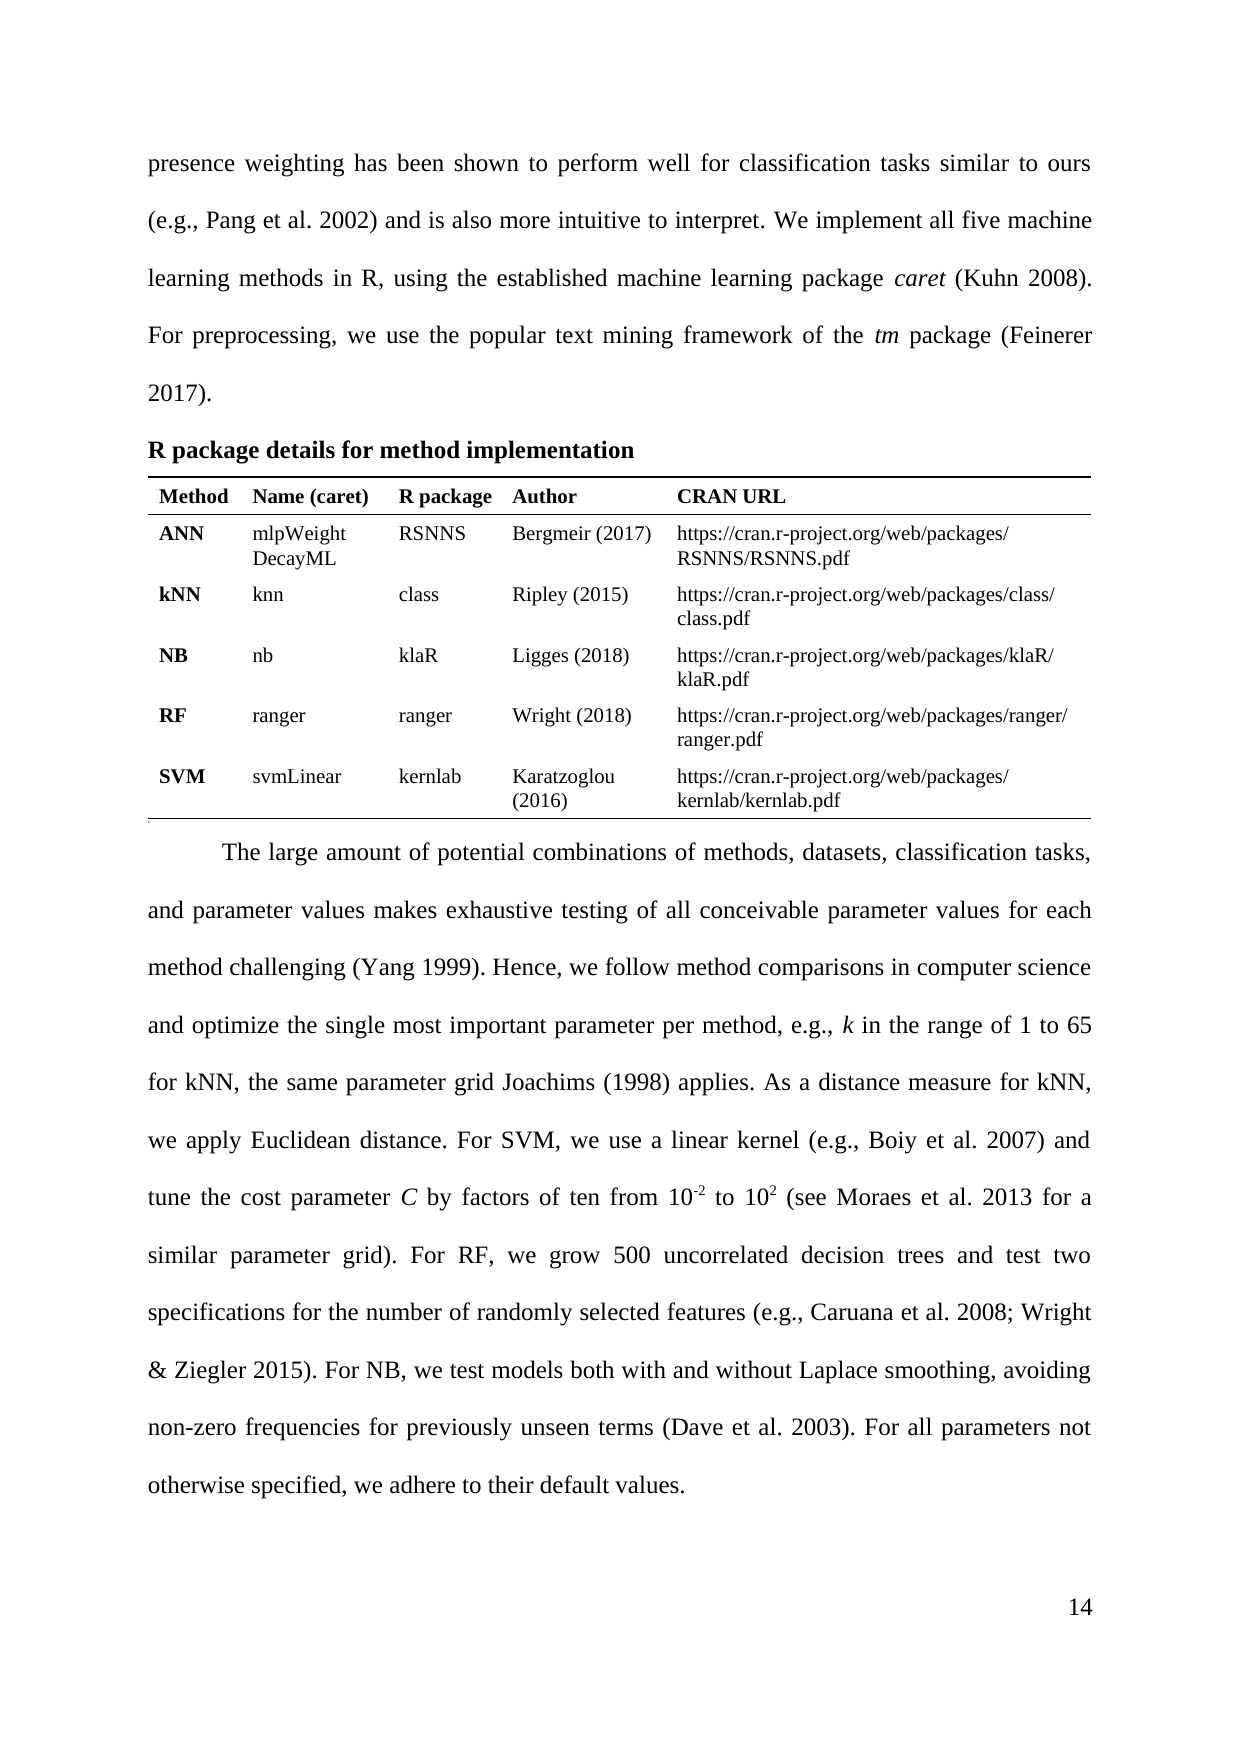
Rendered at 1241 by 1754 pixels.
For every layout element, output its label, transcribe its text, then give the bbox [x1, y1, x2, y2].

table_cell RF [148, 697, 241, 758]
table_cell NB [148, 636, 241, 697]
table_cell https://cran.r-project.org/web/packages/RSNNS/RSNNS.pdf [666, 515, 1091, 576]
table_cell SVM [148, 758, 241, 818]
list R package details for method implementation [148, 435, 1092, 464]
table_cell class [399, 576, 501, 636]
table_cell klaR [399, 636, 501, 697]
table_header Method [148, 478, 241, 514]
table_cell Ligges (2018) [501, 636, 666, 697]
table_cell Wright (2018) [501, 697, 666, 758]
list The large amount of potential combinations of methods, datasets, classification tasks, and parameter values makes exhaustive testing of all conceivable parameter values for each method challenging (Yang 1999). Hence, we follow method comparisons in computer science and optimize the single most important parameter per method, e.g., k in the range of 1 to 65 for kNN, the same parameter grid Joachims (1998) applies. As a distance measure for kNN, we apply Euclidean distance. For SVM, we use a linear kernel (e.g., Boiy et al. 2007) and tune the cost parameter C by factors of ten from 10-2 to 102 (see Moraes et al. 2013 for a similar parameter grid). For RF, we grow 500 uncorrelated decision trees and test two specifications for the number of randomly selected features (e.g., Caruana et al. 2008; Wright & Ziegler 2015). For NB, we test models both with and without Laplace smoothing, avoiding non-zero frequencies for previously unseen terms (Dave et al. 2003). For all parameters not otherwise specified, we adhere to their default values. [148, 837, 1092, 1498]
table_header Author [501, 478, 666, 514]
table_header CRAN URL [666, 478, 1091, 514]
table_cell knn [241, 576, 399, 636]
table_cell ranger [399, 697, 501, 758]
table_cell kNN [148, 576, 241, 636]
table_header R package [399, 478, 501, 514]
table_cell Ripley (2015) [501, 576, 666, 636]
table_cell kernlab [399, 758, 501, 818]
table_cell svmLinear [241, 758, 399, 818]
table_cell https://cran.r-project.org/web/packages/kernlab/kernlab.pdf [666, 758, 1091, 818]
table_cell RSNNS [399, 515, 501, 576]
table_cell nb [241, 636, 399, 697]
table_cell ranger [241, 697, 399, 758]
table_cell https://cran.r-project.org/web/packages/ranger/ranger.pdf [666, 697, 1091, 758]
table_header Name (caret) [241, 478, 399, 514]
table_cell Karatzoglou (2016) [501, 758, 666, 818]
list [148, 148, 1092, 406]
table_cell https://cran.r-project.org/web/packages/klaR/klaR.pdf [666, 636, 1091, 697]
table_cell Bergmeir (2017) [501, 515, 666, 576]
table_cell https://cran.r-project.org/web/packages/class/class.pdf [666, 576, 1091, 636]
table_cell mlpWeight DecayML [241, 515, 399, 576]
table_cell ANN [148, 515, 241, 576]
